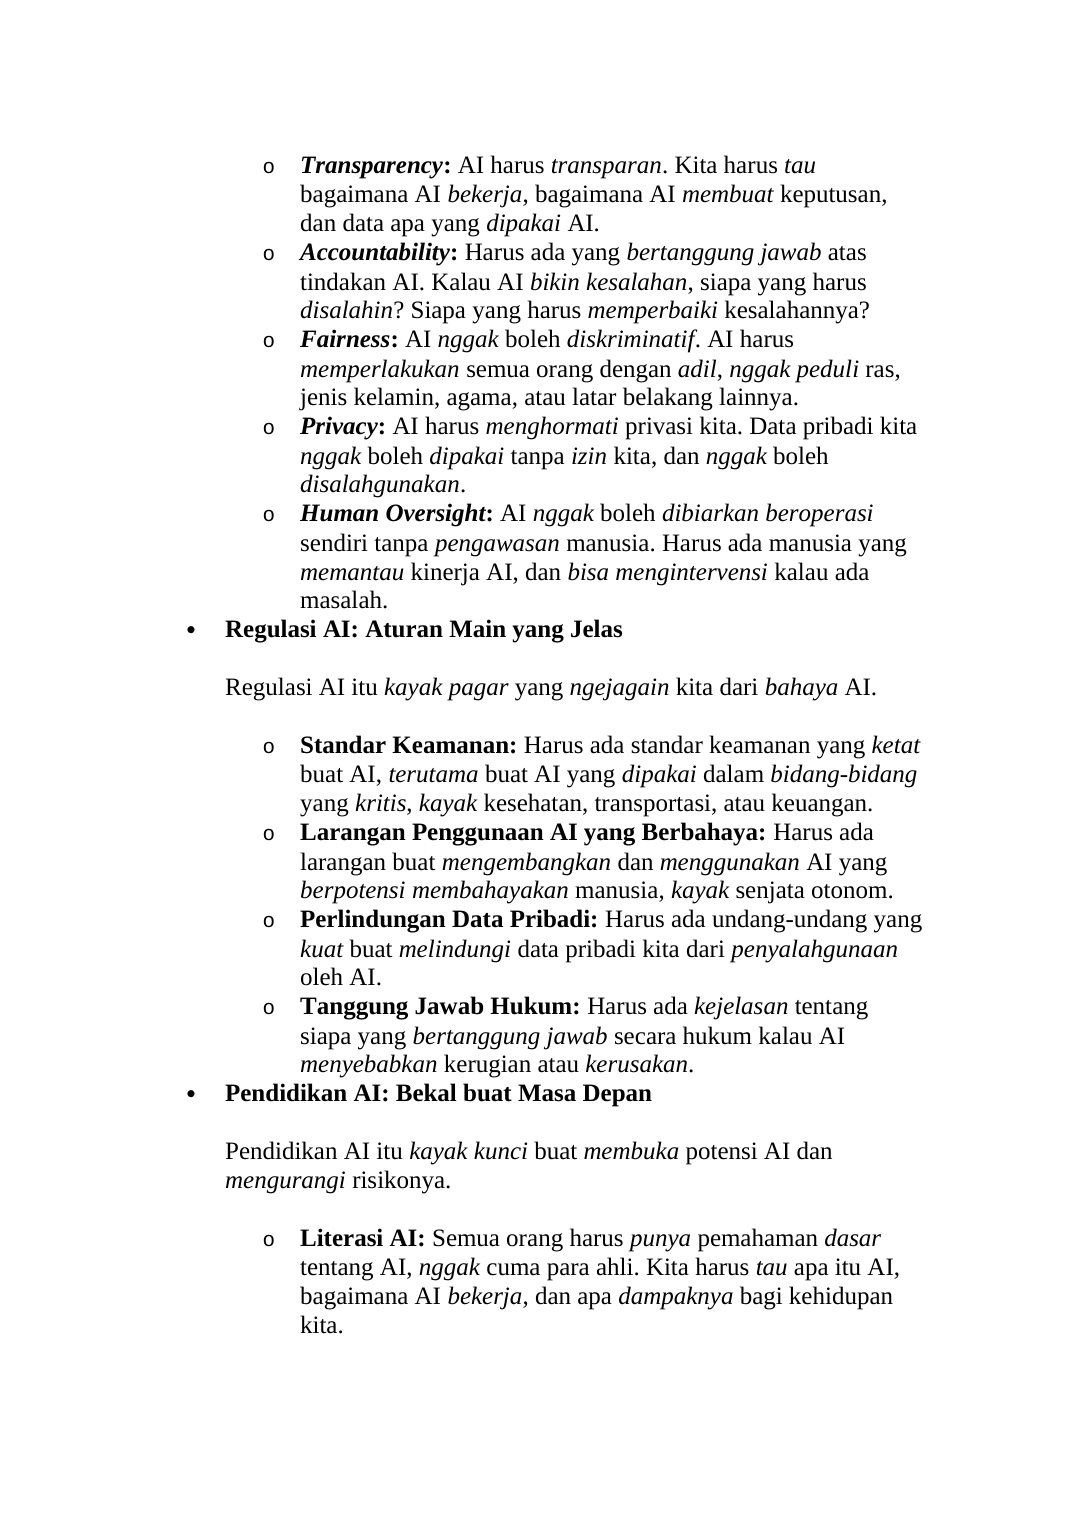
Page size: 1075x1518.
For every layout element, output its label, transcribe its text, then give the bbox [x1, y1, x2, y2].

list Standar Keamanan: Harus ada standar keamanan yang ketat buat AI, terutama buat AI yang dipakai dalam bidang-bidang yang kritis, kayak kesehatan, transportasi, atau keuangan. [262, 730, 925, 817]
list Privacy: AI harus menghormati privasi kita. Data pribadi kita nggak boleh dipakai tanpa izin kita, dan nggak boleh disalahgunakan. [262, 411, 925, 498]
list Accountability: Harus ada yang bertanggung jawab atas tindakan AI. Kalau AI bikin kesalahan, siapa yang harus disalahin? Siapa yang harus memperbaiki kesalahannya? [262, 237, 925, 324]
list Tanggung Jawab Hukum: Harus ada kejelasan tentang siapa yang bertanggung jawab secara hukum kalau AI menyebabkan kerugian atau kerusakan. [262, 991, 925, 1078]
list Pendidikan AI: Bekal buat Masa Depan [187, 1078, 925, 1107]
list Fairness: AI nggak boleh diskriminatif. AI harus memperlakukan semua orang dengan adil, nggak peduli ras, jenis kelamin, agama, atau latar belakang lainnya. [262, 324, 925, 411]
text Pendidikan AI itu kayak kunci buat membuka potensi AI dan mengurangi risikonya. [225, 1136, 925, 1194]
list Human Oversight: AI nggak boleh dibiarkan beroperasi sendiri tanpa pengawasan manusia. Harus ada manusia yang memantau kinerja AI, dan bisa mengintervensi kalau ada masalah. [262, 498, 925, 614]
list Perlindungan Data Pribadi: Harus ada undang-undang yang kuat buat melindungi data pribadi kita dari penyalahgunaan oleh AI. [262, 904, 925, 991]
list Transparency: AI harus transparan. Kita harus tau bagaimana AI bekerja, bagaimana AI membuat keputusan, dan data apa yang dipakai AI. [262, 150, 925, 237]
list Regulasi AI: Aturan Main yang Jelas [187, 614, 925, 643]
text Regulasi AI itu kayak pagar yang ngejagain kita dari bahaya AI. [225, 672, 925, 701]
list Larangan Penggunaan AI yang Berbahaya: Harus ada larangan buat mengembangkan dan menggunakan AI yang berpotensi membahayakan manusia, kayak senjata otonom. [262, 817, 925, 904]
list Literasi AI: Semua orang harus punya pemahaman dasar tentang AI, nggak cuma para ahli. Kita harus tau apa itu AI, bagaimana AI bekerja, dan apa dampaknya bagi kehidupan kita. [262, 1223, 925, 1339]
